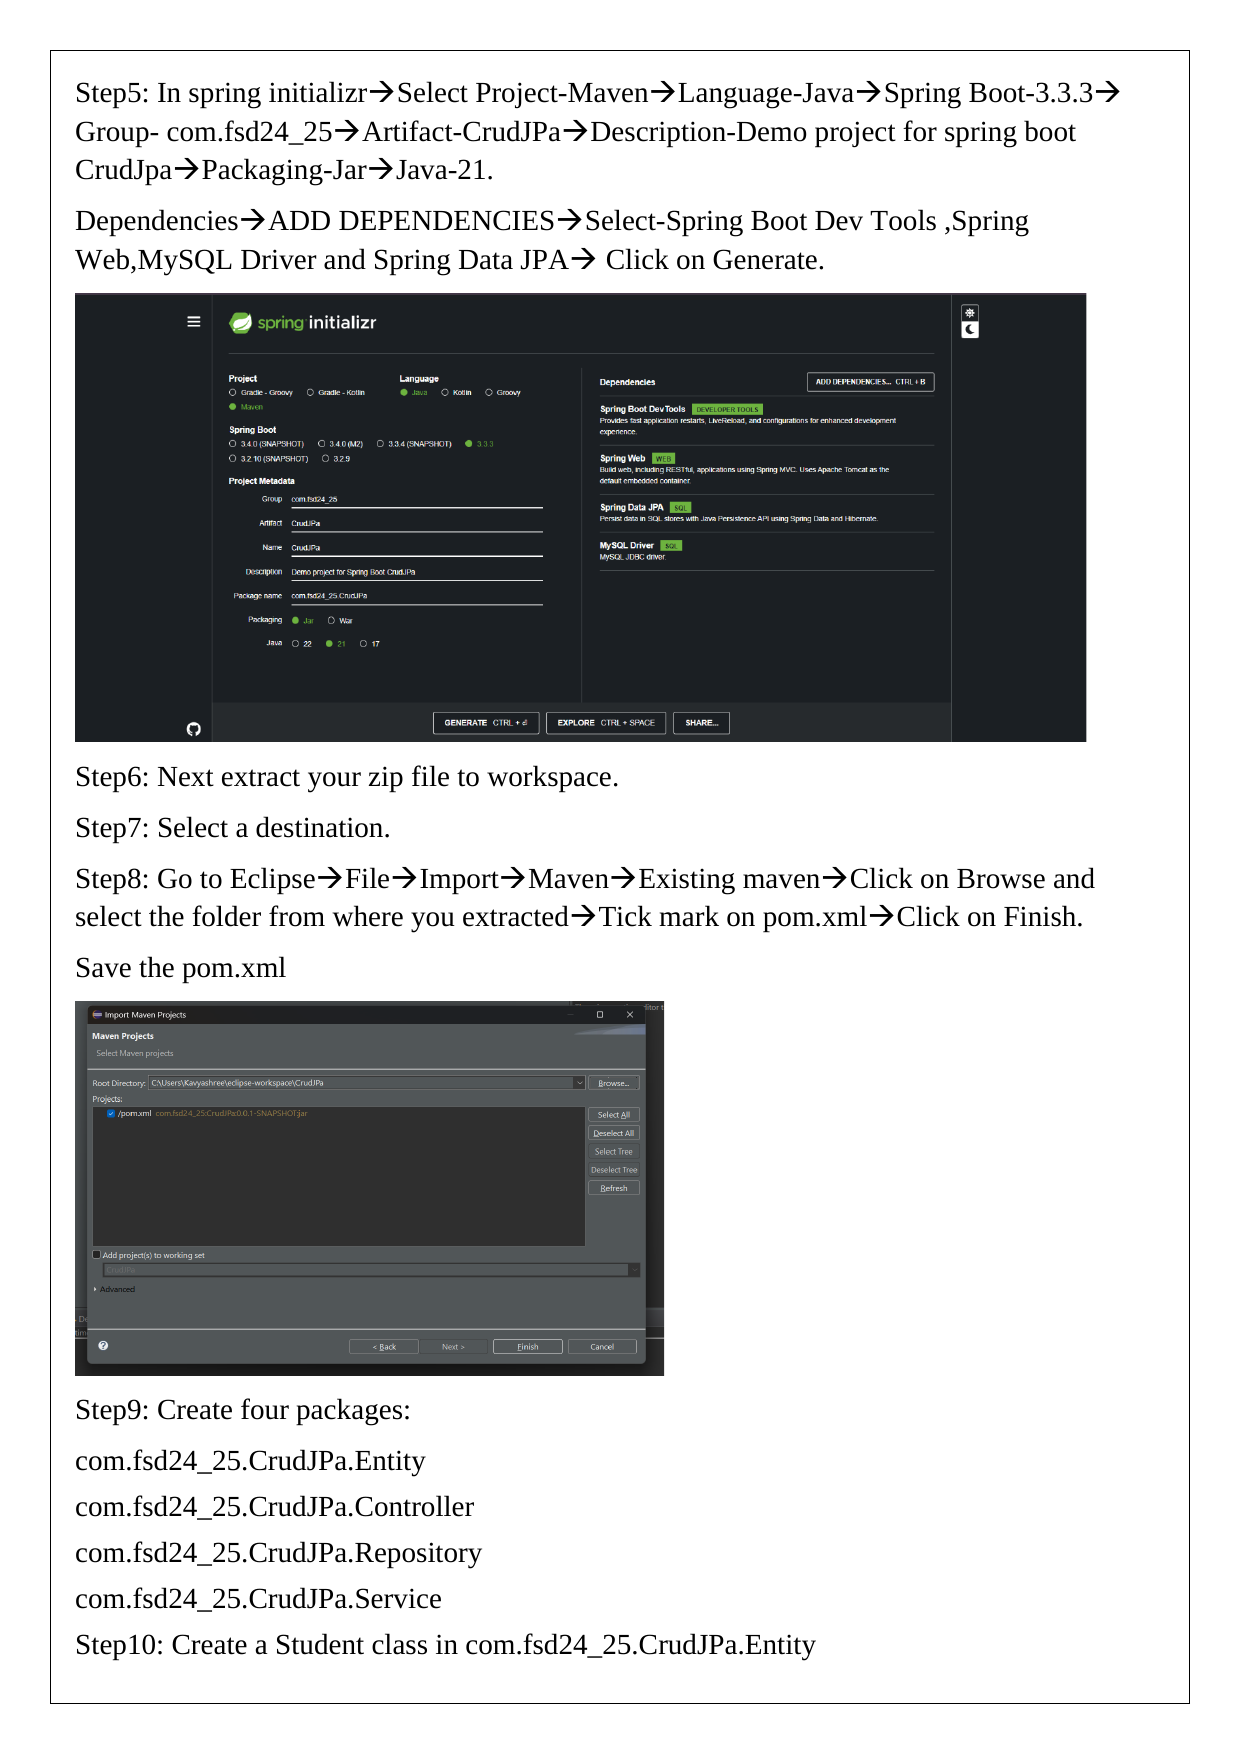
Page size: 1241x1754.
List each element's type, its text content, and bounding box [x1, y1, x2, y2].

text DependenciesADD DEPENDENCIESSelect-Spring Boot Dev Tools ,Spring Web,MySQL Driver and Spring Data JPA Click on Generate. [75, 203, 1165, 276]
text Step9: Create four packages: [75, 1392, 1165, 1425]
text Step7: Select a destination. [75, 810, 1165, 843]
text com.fsd24_25.CrudJPa.Controller [75, 1489, 1165, 1522]
text com.fsd24_25.CrudJPa.Repository [75, 1535, 1165, 1568]
text Step10: Create a Student class in com.fsd24_25.CrudJPa.Entity [75, 1627, 1165, 1661]
text Save the pom.xml [75, 951, 1165, 984]
text com.fsd24_25.CrudJPa.Service [75, 1581, 1165, 1614]
text Step8: Go to EclipseFileImportMavenExisting mavenClick on Browse and select the folder from where you extractedTick mark on pom.xmlClick on Finish. [75, 861, 1165, 933]
picture [75, 293, 1087, 742]
text com.fsd24_25.CrudJPa.Entity [75, 1443, 1165, 1476]
text Step6: Next extract your zip file to workspace. [75, 759, 1165, 792]
text Step5: In spring initializrSelect Project-MavenLanguage-JavaSpring Boot-3.3.3 Group- com.fsd24_25Artifact-CrudJPaDescription-Demo project for spring boot CrudJpaPackaging-JarJava-21. [75, 75, 1165, 186]
picture [75, 1001, 665, 1376]
